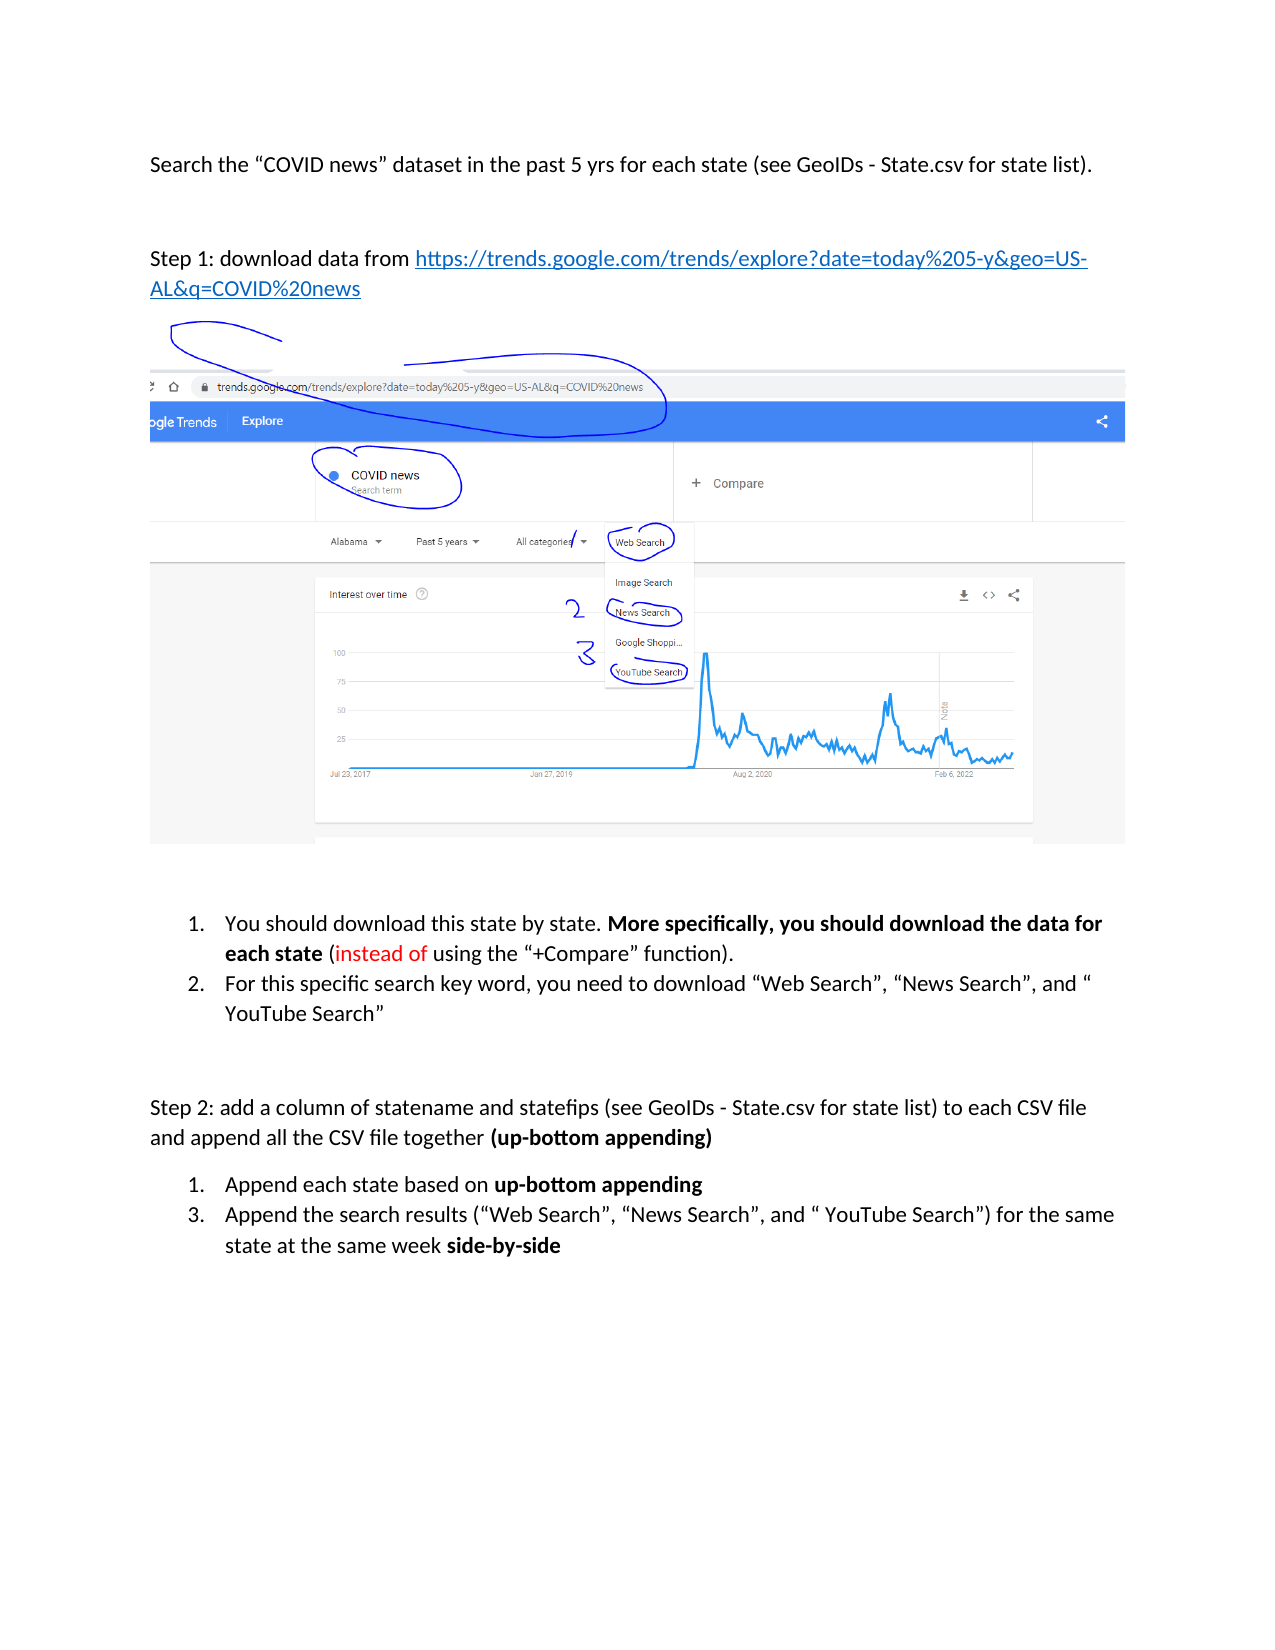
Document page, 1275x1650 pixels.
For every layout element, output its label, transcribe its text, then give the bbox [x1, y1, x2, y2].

list For this specific search key word, you need to download “Web Search”, “News Search”, and “ YouTube Search” [187, 969, 1125, 1028]
text Search the “COVID news” dataset in the past 5 yrs for each state (see GeoIDs - State.csv for state list). [150, 150, 1125, 178]
list Append the search results (“Web Search”, “News Search”, and “ YouTube Search”) for the same state at the same week side-by-side [187, 1201, 1125, 1259]
list You should download this state by state. More specifically, you should download the data for each state (instead of using the “+Compare” function). [187, 909, 1125, 967]
list Append each state based on up-bottom appending [187, 1170, 1125, 1198]
text Step 1: download data from https://trends.google.com/trends/explore?date=today%205-y&geo=US-AL&q=COVID%20news [150, 244, 1125, 302]
picture [150, 320, 1125, 844]
text Step 2: add a column of statename and statefips (see GeoIDs - State.csv for state list) to each CSV file and append all the CSV file together (up-bottom appending) [150, 1093, 1125, 1152]
